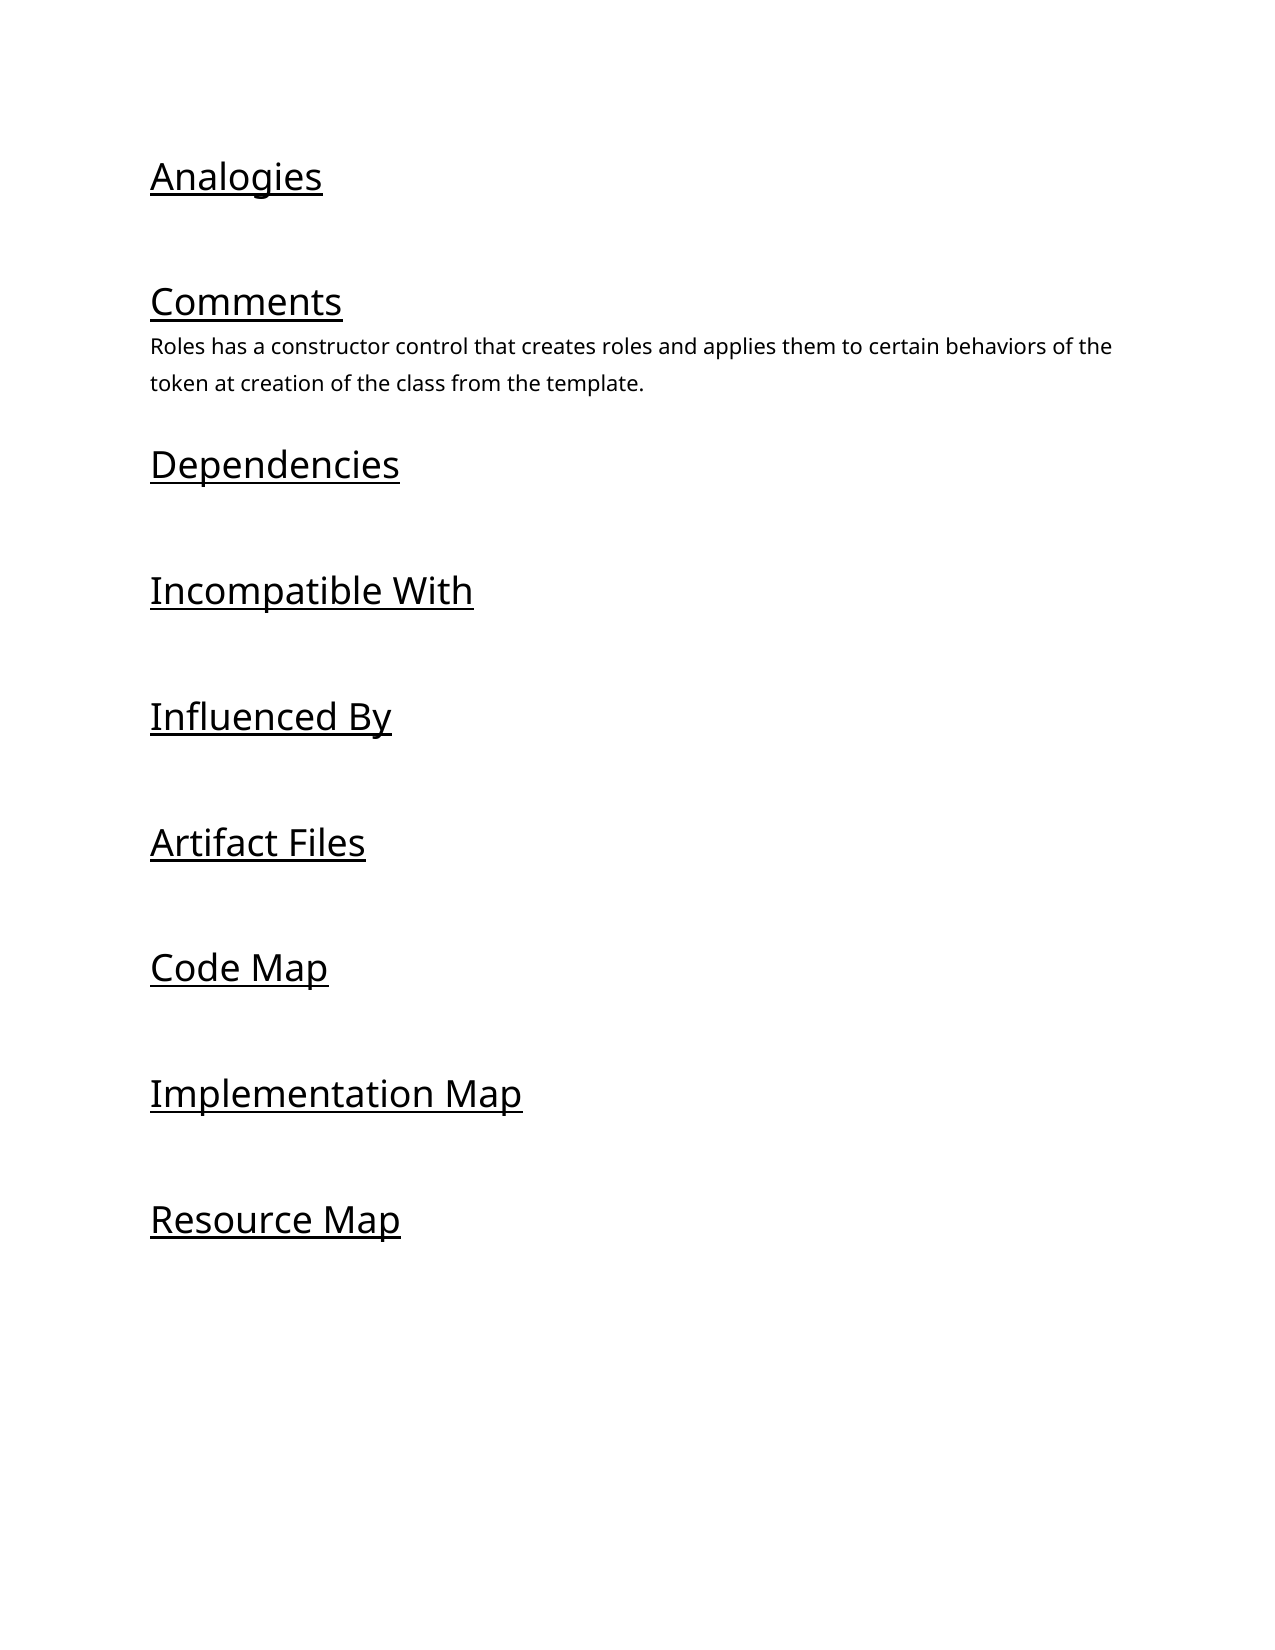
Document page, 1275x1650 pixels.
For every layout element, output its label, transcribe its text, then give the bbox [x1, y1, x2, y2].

subtitle Influenced By [150, 690, 1125, 741]
subtitle Artifact Files [150, 816, 1125, 867]
subtitle Incompatible With [150, 564, 1125, 615]
subtitle Analogies [150, 150, 1125, 201]
subtitle Resource Map [150, 1193, 1125, 1244]
subtitle Implementation Map [150, 1067, 1125, 1118]
subtitle Comments [150, 276, 1125, 327]
subtitle Dependencies [150, 439, 1125, 490]
text Roles has a constructor control that creates roles and applies them to certain behaviors of the token at creation of the class from the template. [150, 331, 1125, 398]
subtitle Code Map [150, 942, 1125, 993]
